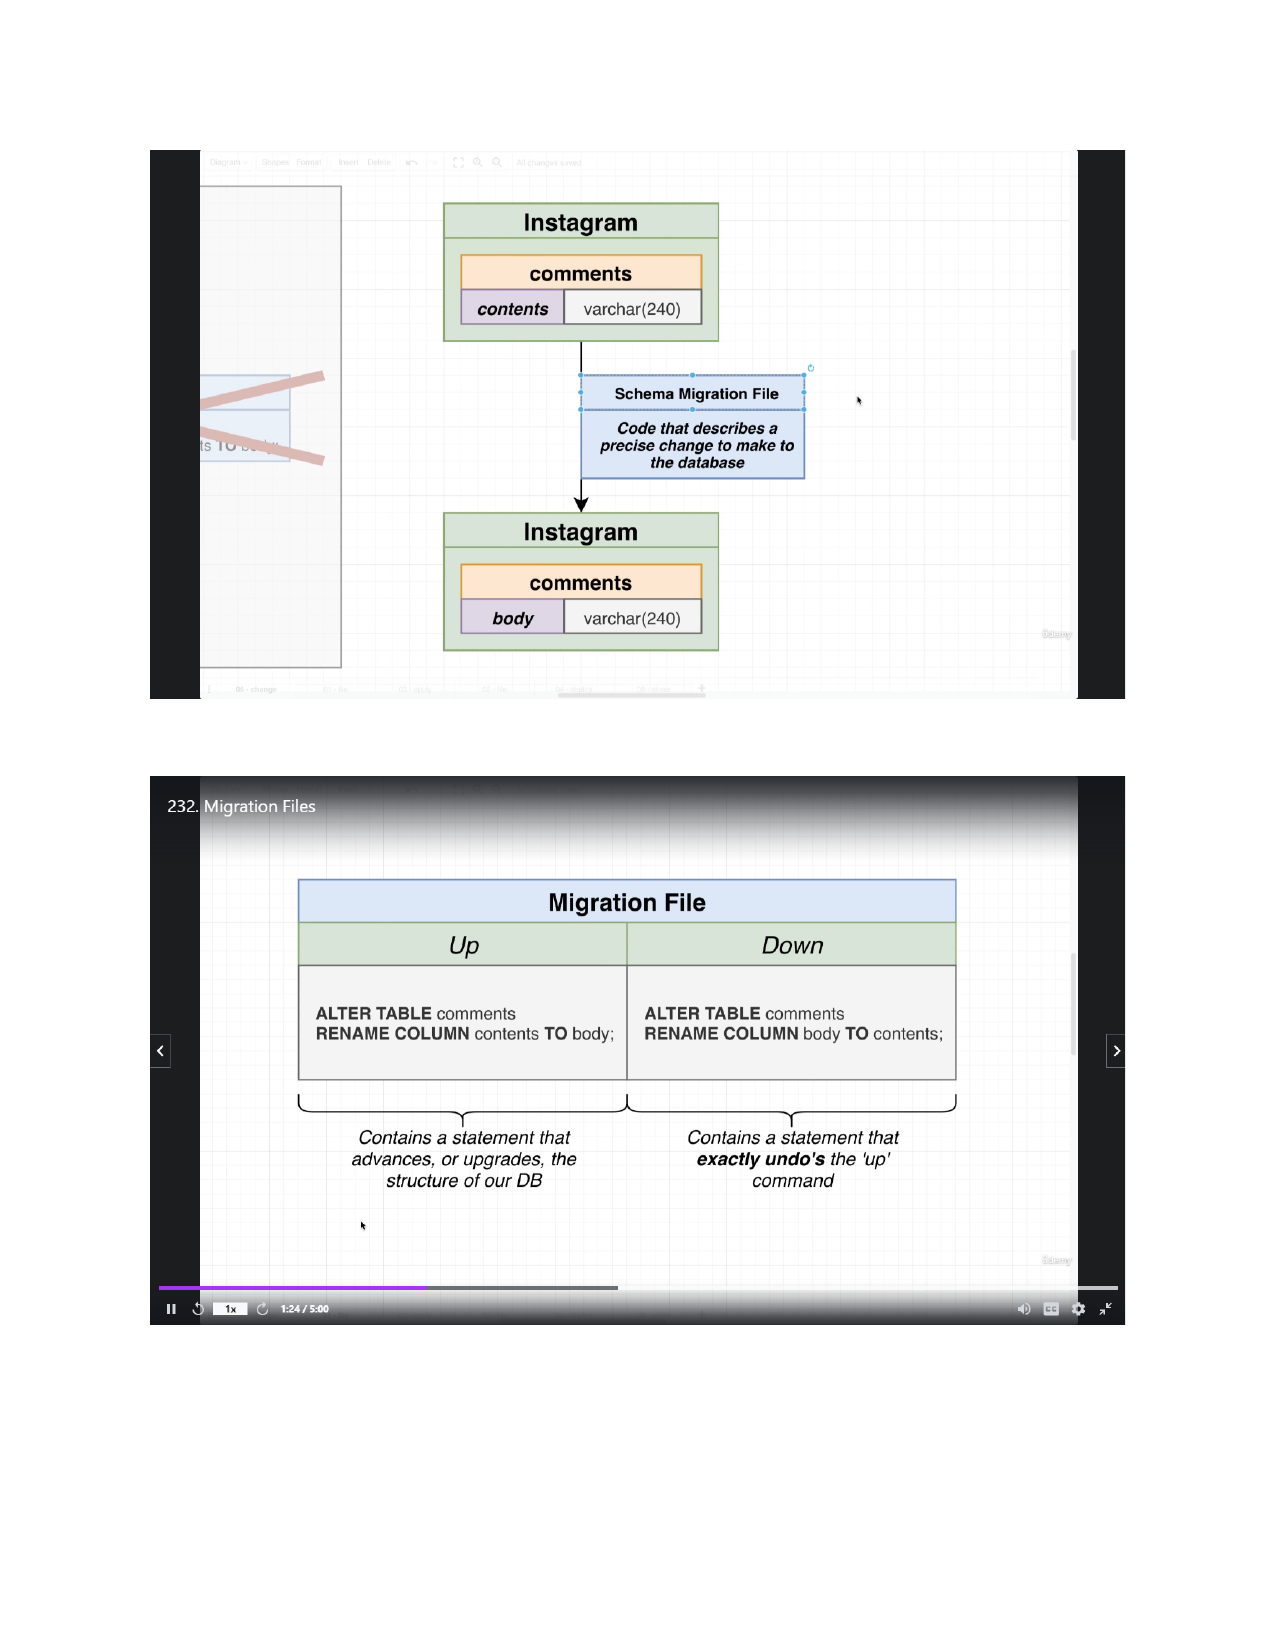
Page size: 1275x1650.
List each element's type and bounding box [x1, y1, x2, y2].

picture [150, 150, 1125, 699]
picture [150, 776, 1125, 1325]
